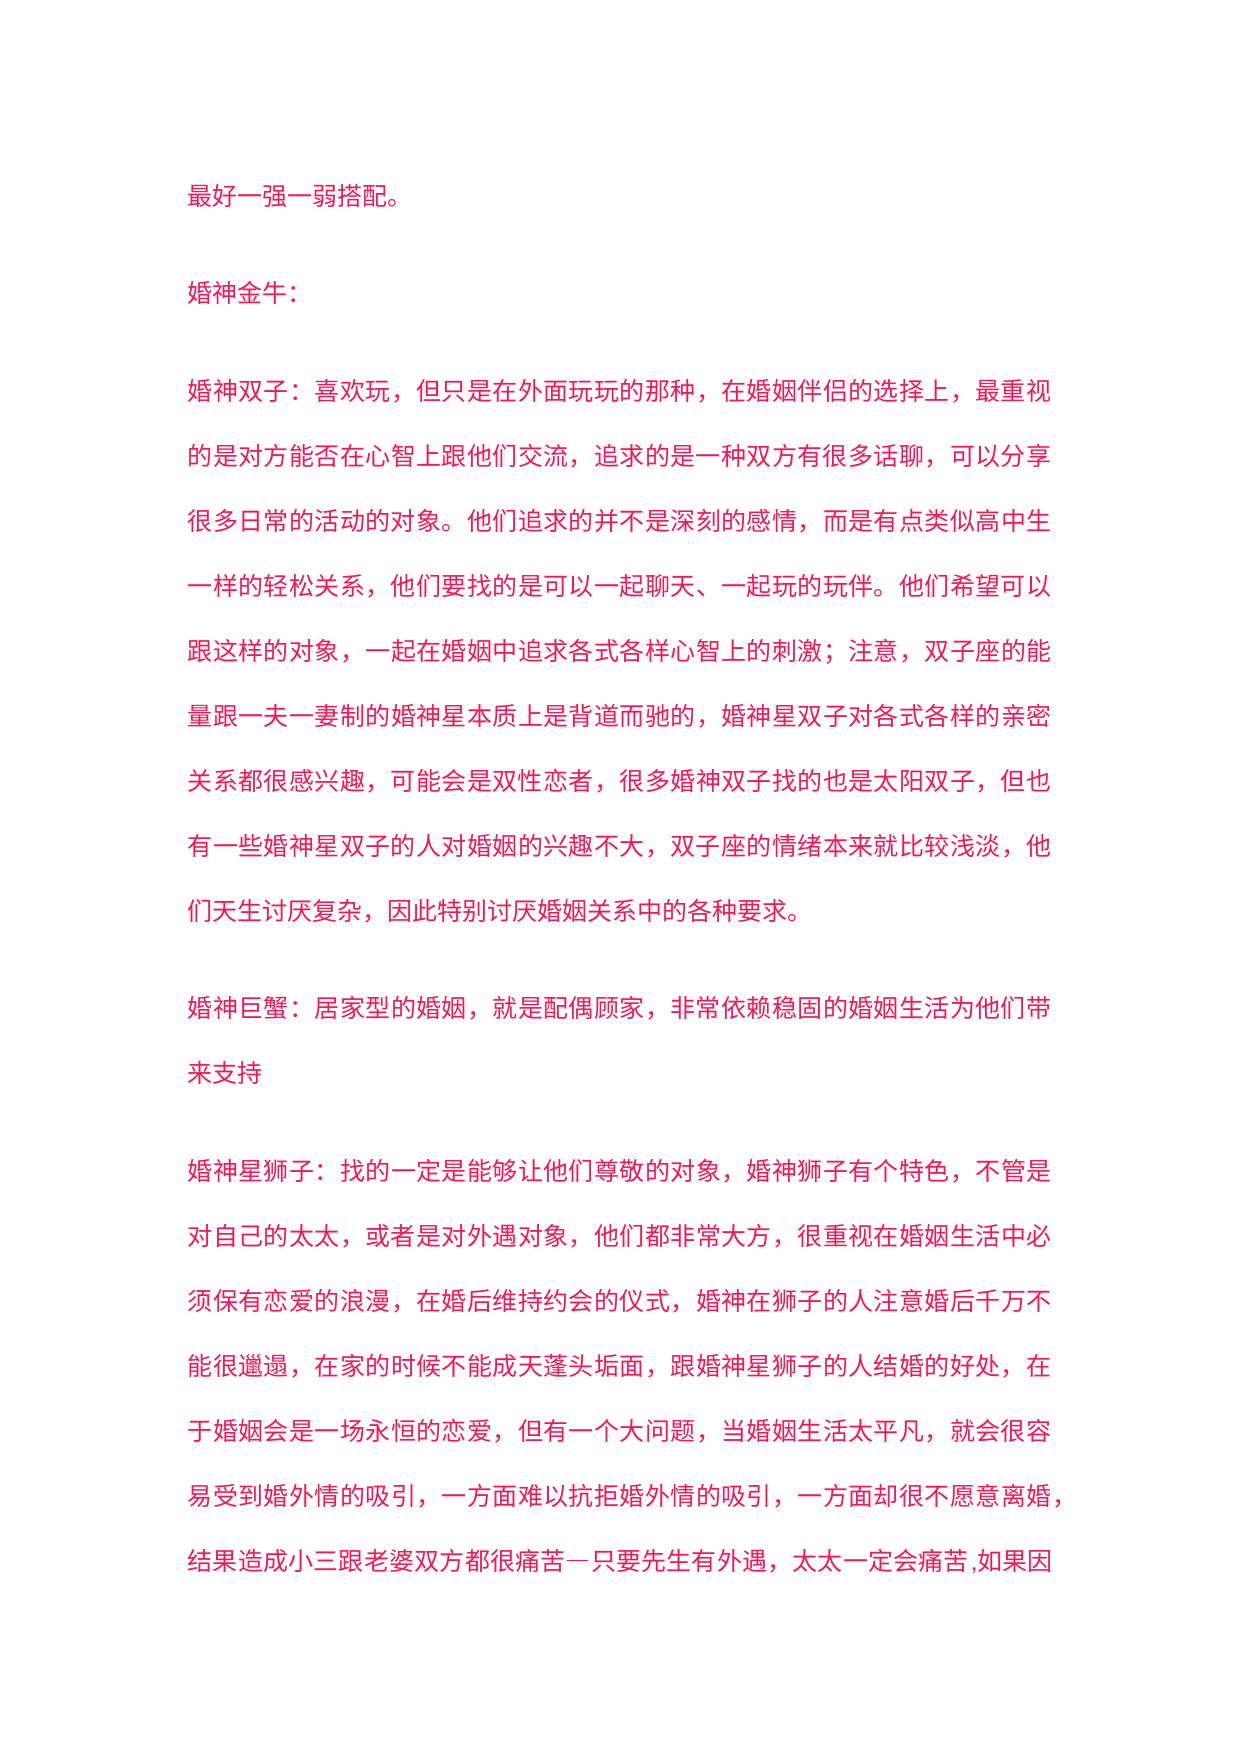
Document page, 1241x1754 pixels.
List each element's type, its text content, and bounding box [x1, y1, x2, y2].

text 婚神金牛： [187, 259, 1053, 324]
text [187, 162, 1053, 227]
text 婚神巨蟹：居家型的婚姻，就是配偶顾家，非常依赖稳固的婚姻生活为他们带来支持 [187, 974, 1053, 1104]
text 婚神双子：喜欢玩，但只是在外面玩玩的那种，在婚姻伴侣的选择上，最重视的是对方能否在心智上跟他们交流，追求的是一种双方有很多话聊，可以分享很多日常的活动的对象。他们追求的并不是深刻的感情，而是有点类似高中生一样的轻松关系，他们要找的是可以一起聊天、一起玩的玩伴。他们希望可以跟这样的对象，一起在婚姻中追求各式各样心智上的刺激；注意，双子座的能量跟一夫一妻制的婚神星本质上是背道而驰的，婚神星双子对各式各样的亲密关系都很感兴趣，可能会是双性恋者，很多婚神双子找的也是太阳双子，但也有一些婚神星双子的人对婚姻的兴趣不大，双子座的情绪本来就比较浅淡，他们天生讨厌复杂，因此特别讨厌婚姻关系中的各种要求。 [187, 357, 1053, 942]
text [187, 1137, 1053, 1592]
